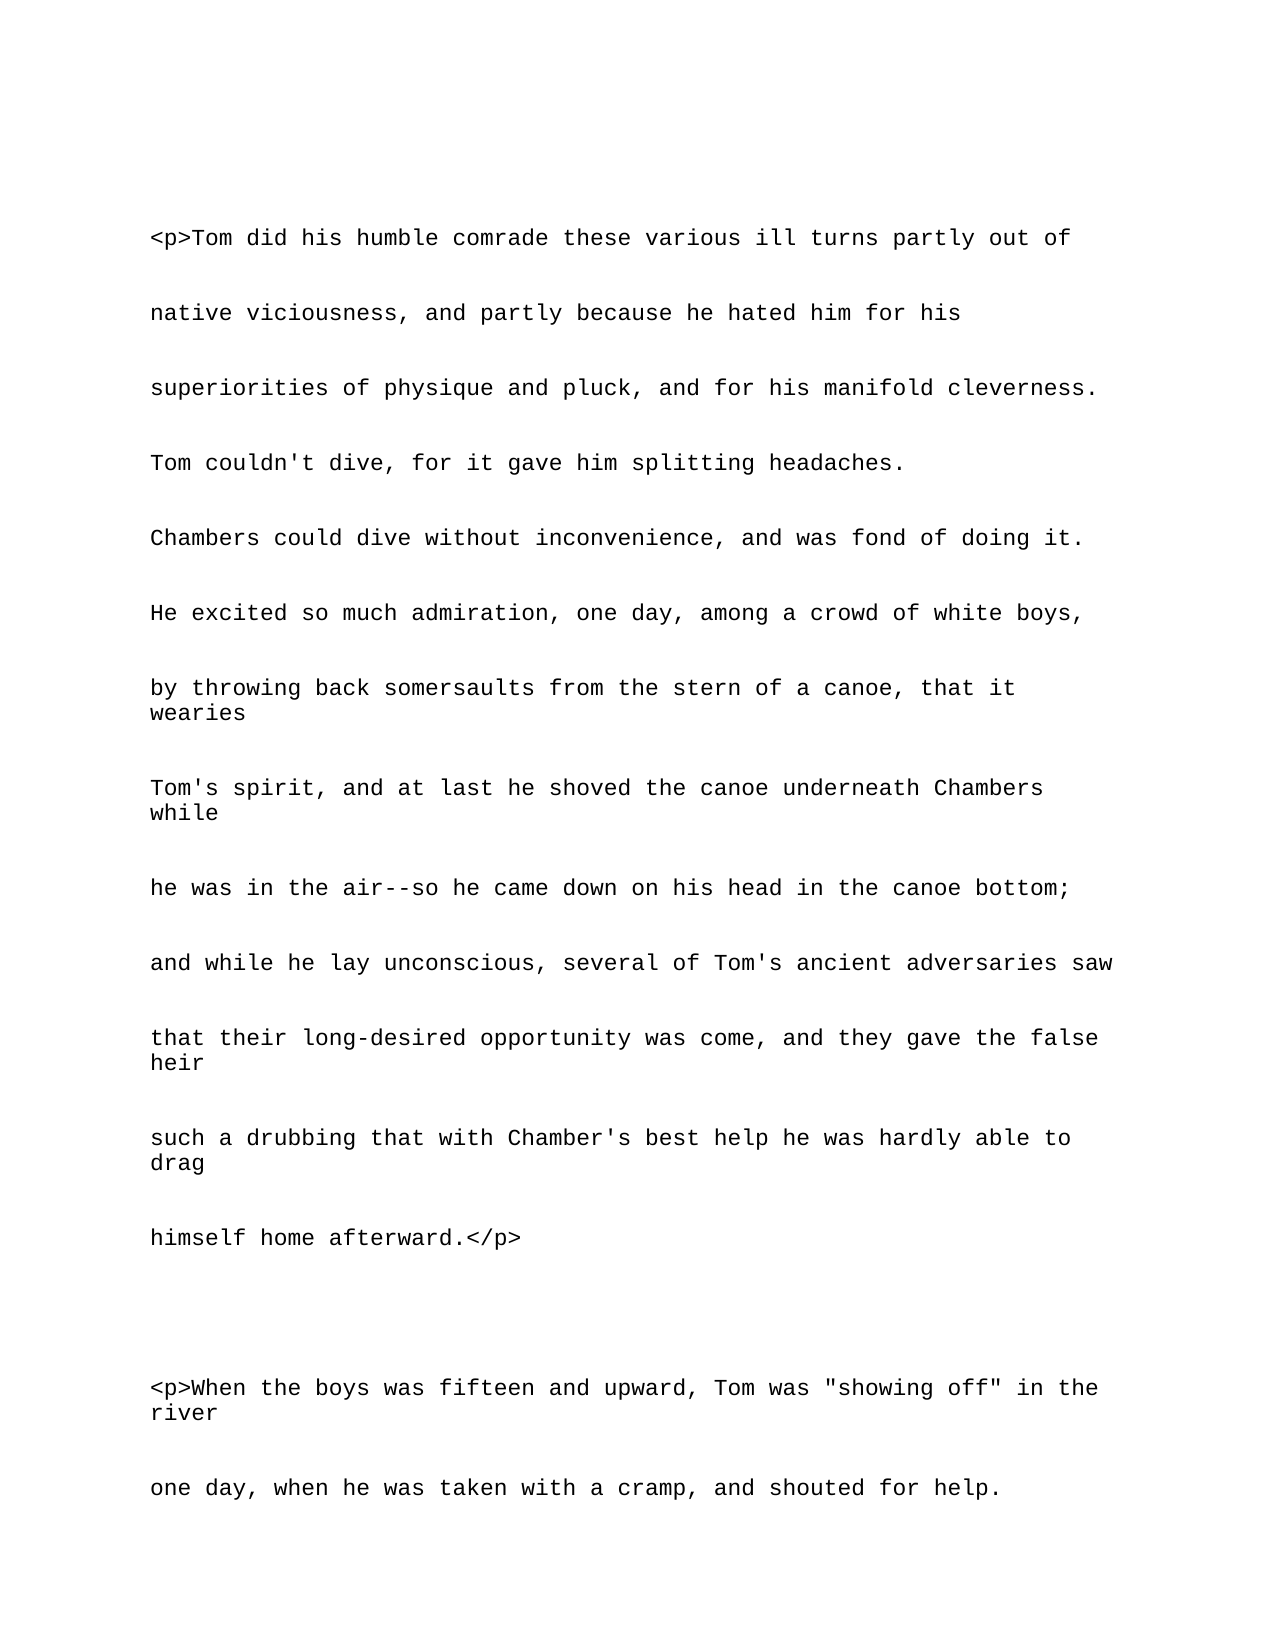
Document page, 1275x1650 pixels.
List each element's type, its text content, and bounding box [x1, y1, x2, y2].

text Tom's spirit, and at last he shoved the canoe underneath Chambers while [150, 775, 1125, 825]
text and while he lay unconscious, several of Tom's ancient adversaries saw [150, 950, 1125, 975]
text such a drubbing that with Chamber's best help he was hardly able to drag [150, 1125, 1125, 1175]
text Chambers could dive without inconvenience, and was fond of doing it. [150, 525, 1125, 550]
text <p>Tom did his humble comrade these various ill turns partly out of [150, 225, 1125, 250]
text Tom couldn't dive, for it gave him splitting headaches. [150, 450, 1125, 475]
text he was in the air--so he came down on his head in the canoe bottom; [150, 875, 1125, 900]
text himself home afterward.</p> [150, 1225, 1125, 1250]
text native viciousness, and partly because he hated him for his [150, 300, 1125, 325]
text that their long-desired opportunity was come, and they gave the false heir [150, 1025, 1125, 1075]
text one day, when he was taken with a cramp, and shouted for help. [150, 1475, 1125, 1500]
text by throwing back somersaults from the stern of a canoe, that it wearies [150, 675, 1125, 725]
text <p>When the boys was fifteen and upward, Tom was "showing off" in the river [150, 1375, 1125, 1425]
text He excited so much admiration, one day, among a crowd of white boys, [150, 600, 1125, 625]
text superiorities of physique and pluck, and for his manifold cleverness. [150, 375, 1125, 400]
